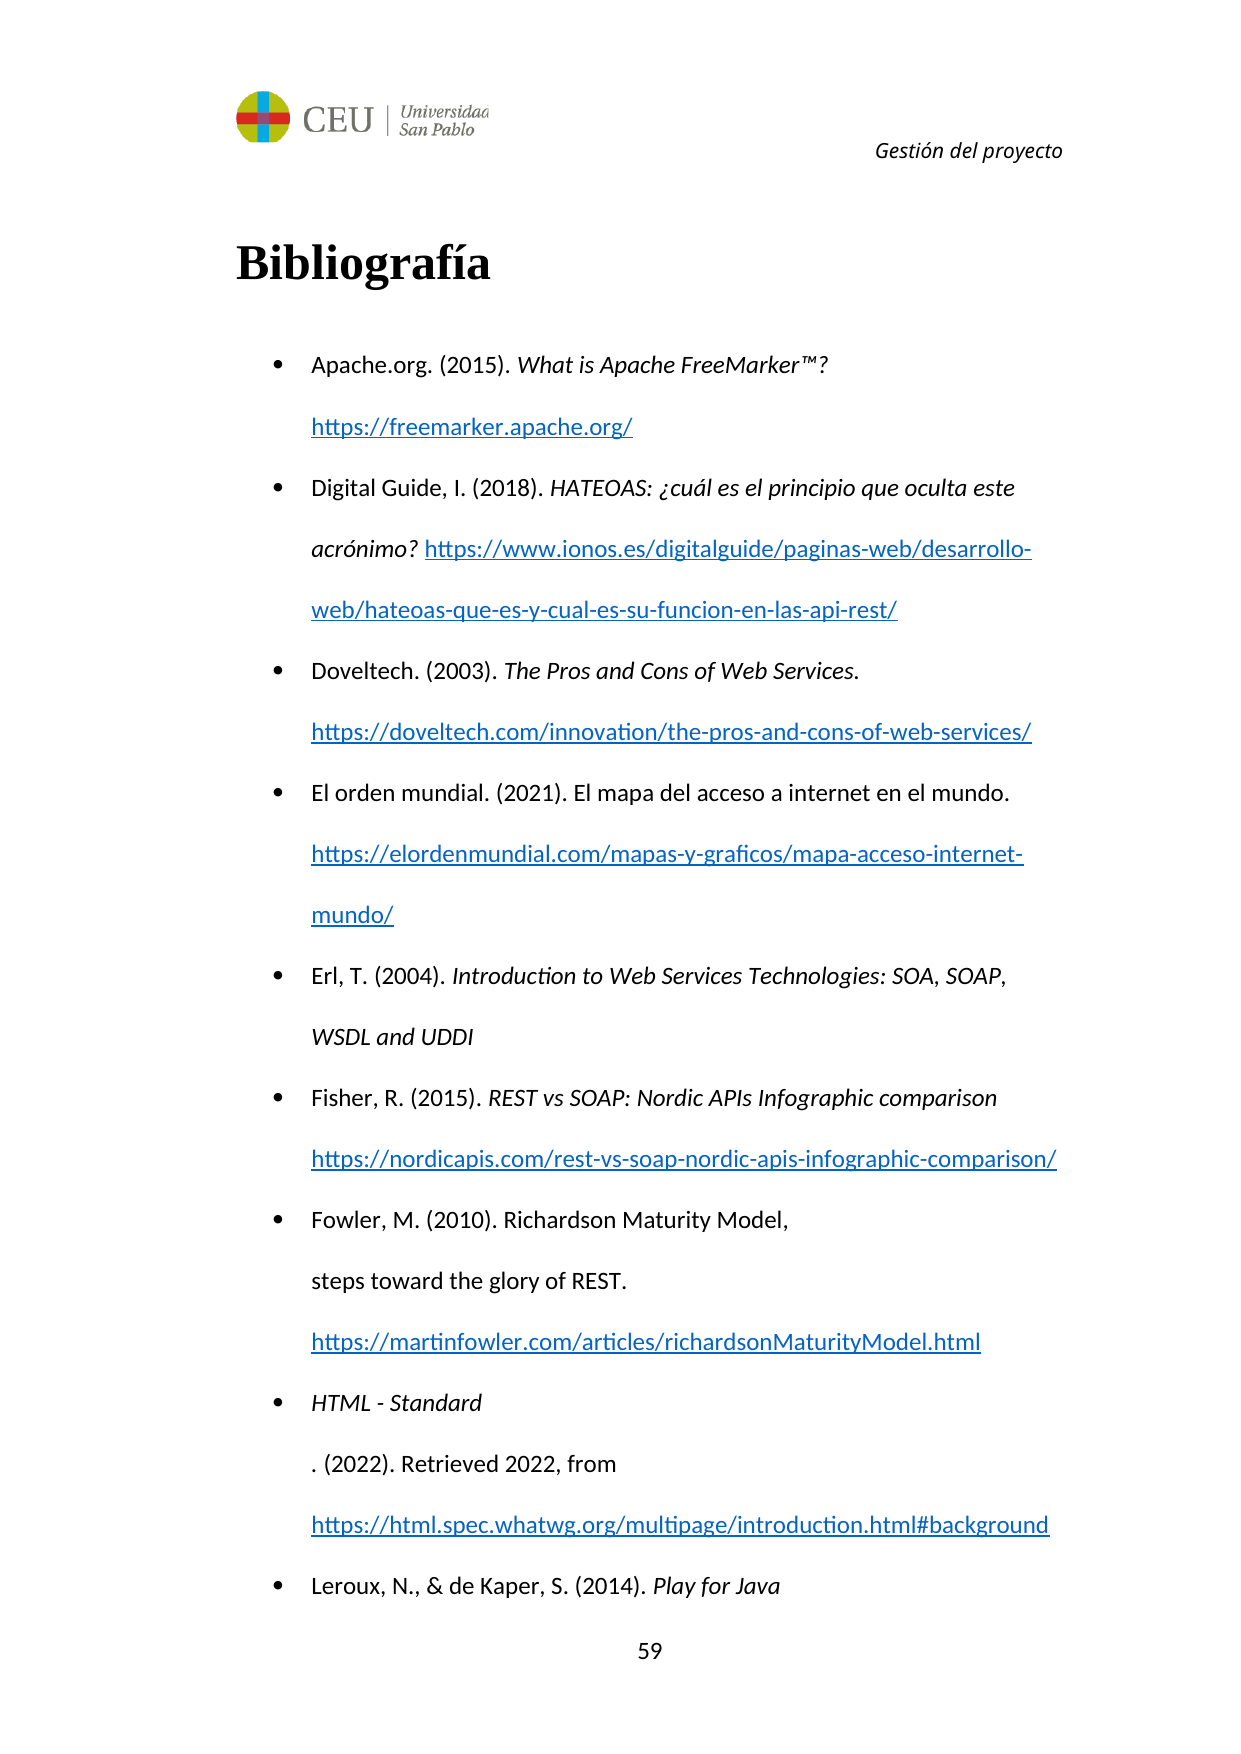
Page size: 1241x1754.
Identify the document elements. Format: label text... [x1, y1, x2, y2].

list El orden mundial. (2021). El mapa del acceso a internet en el mundo. https://elordenmundial.com/mapas-y-graficos/mapa-acceso-internet-mundo/ [274, 864, 1063, 1017]
list Doveltech. (2003). The Pros and Cons of Web Services. https://doveltech.com/innovation/the-pros-and-cons-of-web-services/ [274, 713, 1063, 805]
list Apache.org. (2015). What is Apache FreeMarker™? https://freemarker.apache.org/ [274, 236, 1063, 441]
subtitle Bibliografía [236, 232, 492, 290]
list Fisher, R. (2015). REST vs SOAP: Nordic APIs Infographic comparison https://nordicapis.com/rest-vs-soap-nordic-apis-infographic-comparison/ [274, 1228, 1063, 1319]
picture [235, 89, 489, 143]
list Fowler, M. (2010). Richardson Maturity Model, steps toward the glory of REST. https://martinfowler.com/articles/richardsonMaturityModel.html [274, 1379, 1063, 1532]
list Erl, T. (2004). Introduction to Web Services Technologies: SOA, SOAP, WSDL and UDDI [274, 1077, 1063, 1168]
list Digital Guide, I. (2018). HATEOAS: ¿cuál es el principio que oculta este acrónimo? https://www.ionos.es/digitalguide/paginas-web/desarrollo-web/hateoas-que-es-y-cual-es-su-funcion-en-las-api-rest/ [274, 501, 1063, 653]
